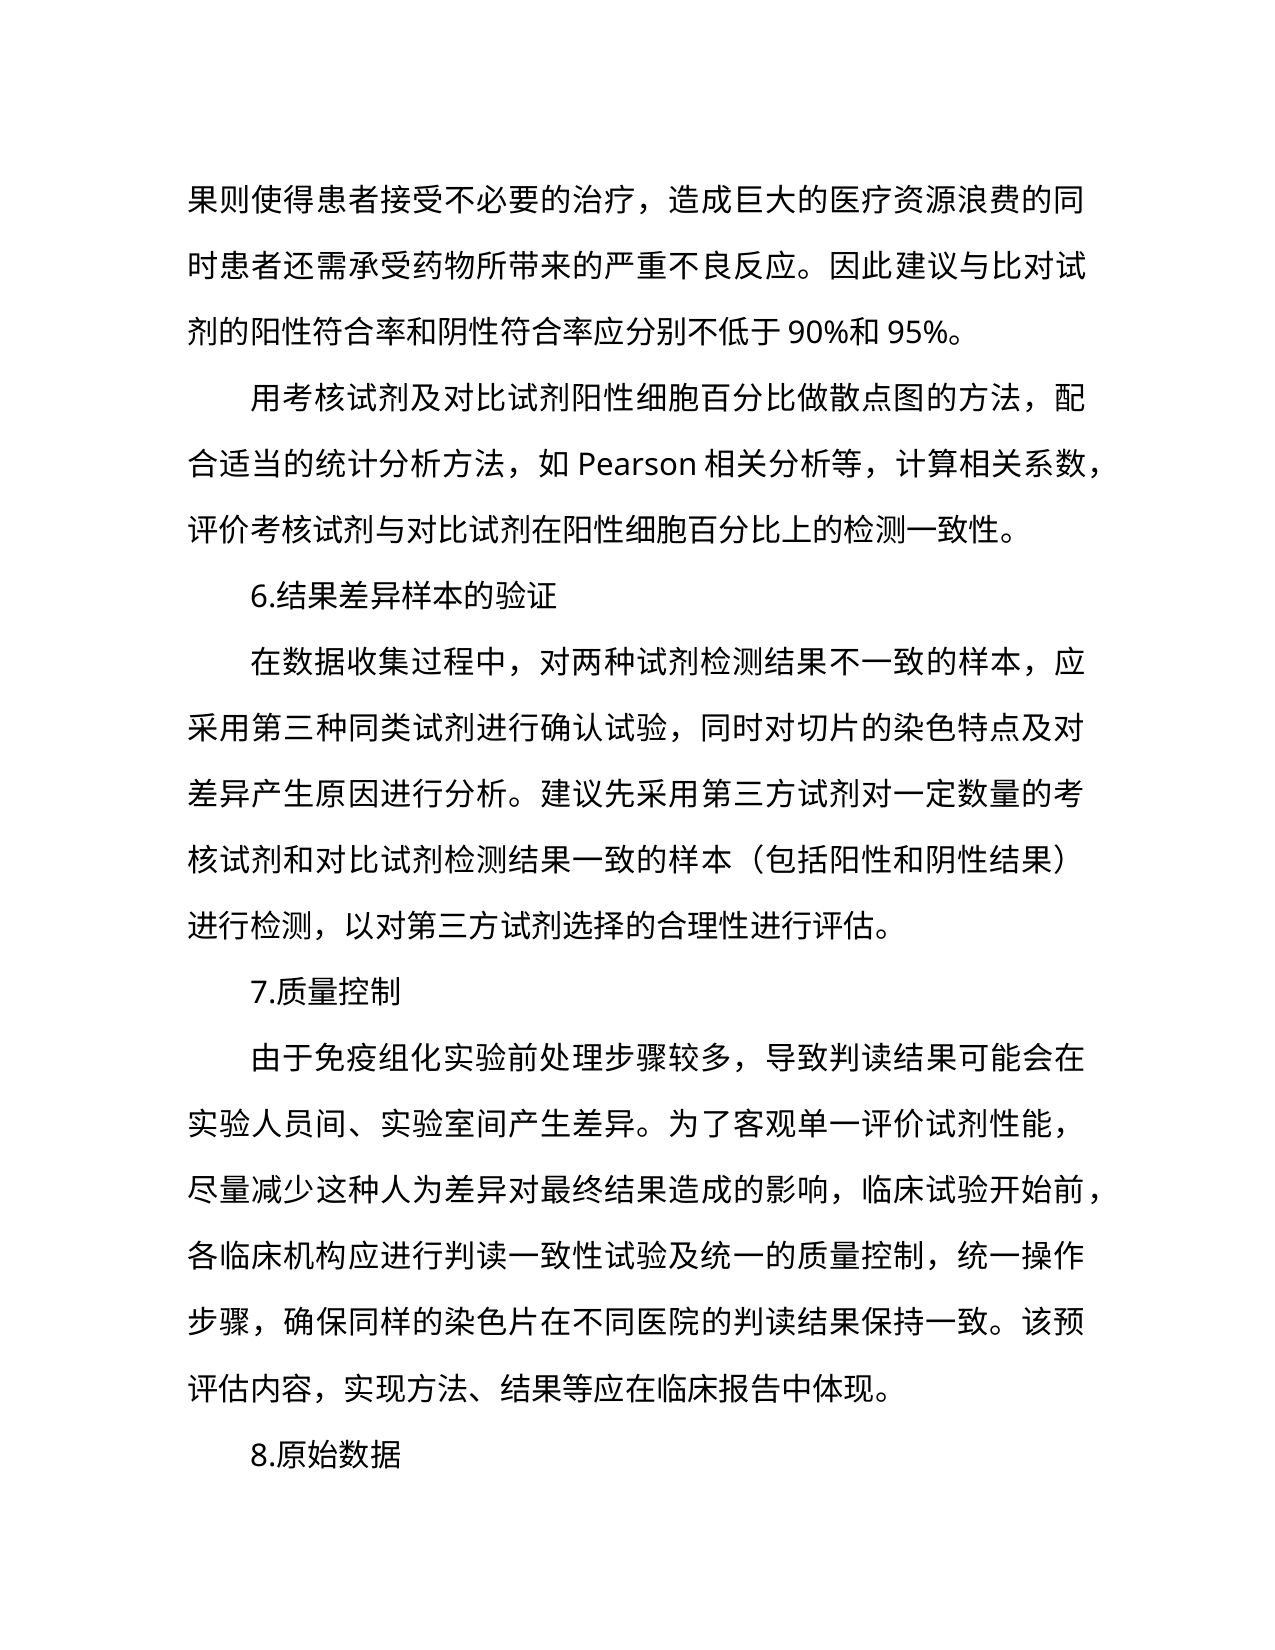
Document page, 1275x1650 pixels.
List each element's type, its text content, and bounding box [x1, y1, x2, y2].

text 由于免疫组化实验前处理步骤较多，导致判读结果可能会在实验人员间、实验室间产生差异。为了客观单一评价试剂性能，尽量减少这种人为差异对最终结果造成的影响，临床试验开始前，各临床机构应进行判读一致性试验及统一的质量控制，统一操作步骤，确保同样的染色片在不同医院的判读结果保持一致。该预评估内容，实现方法、结果等应在临床报告中体现。 [187, 1023, 1087, 1419]
text 6.结果差异样本的验证 [187, 561, 1087, 627]
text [187, 164, 1087, 363]
text 用考核试剂及对比试剂阳性细胞百分比做散点图的方法，配合适当的统计分析方法，如Pearson相关分析等，计算相关系数，评价考核试剂与对比试剂在阳性细胞百分比上的检测一致性。 [187, 363, 1087, 561]
text 8.原始数据 [187, 1419, 1087, 1485]
list 质量控制 [187, 957, 1087, 1023]
text 在数据收集过程中，对两种试剂检测结果不一致的样本，应采用第三种同类试剂进行确认试验，同时对切片的染色特点及对差异产生原因进行分析。建议先采用第三方试剂对一定数量的考核试剂和对比试剂检测结果一致的样本（包括阳性和阴性结果）进行检测，以对第三方试剂选择的合理性进行评估。 [187, 627, 1087, 957]
